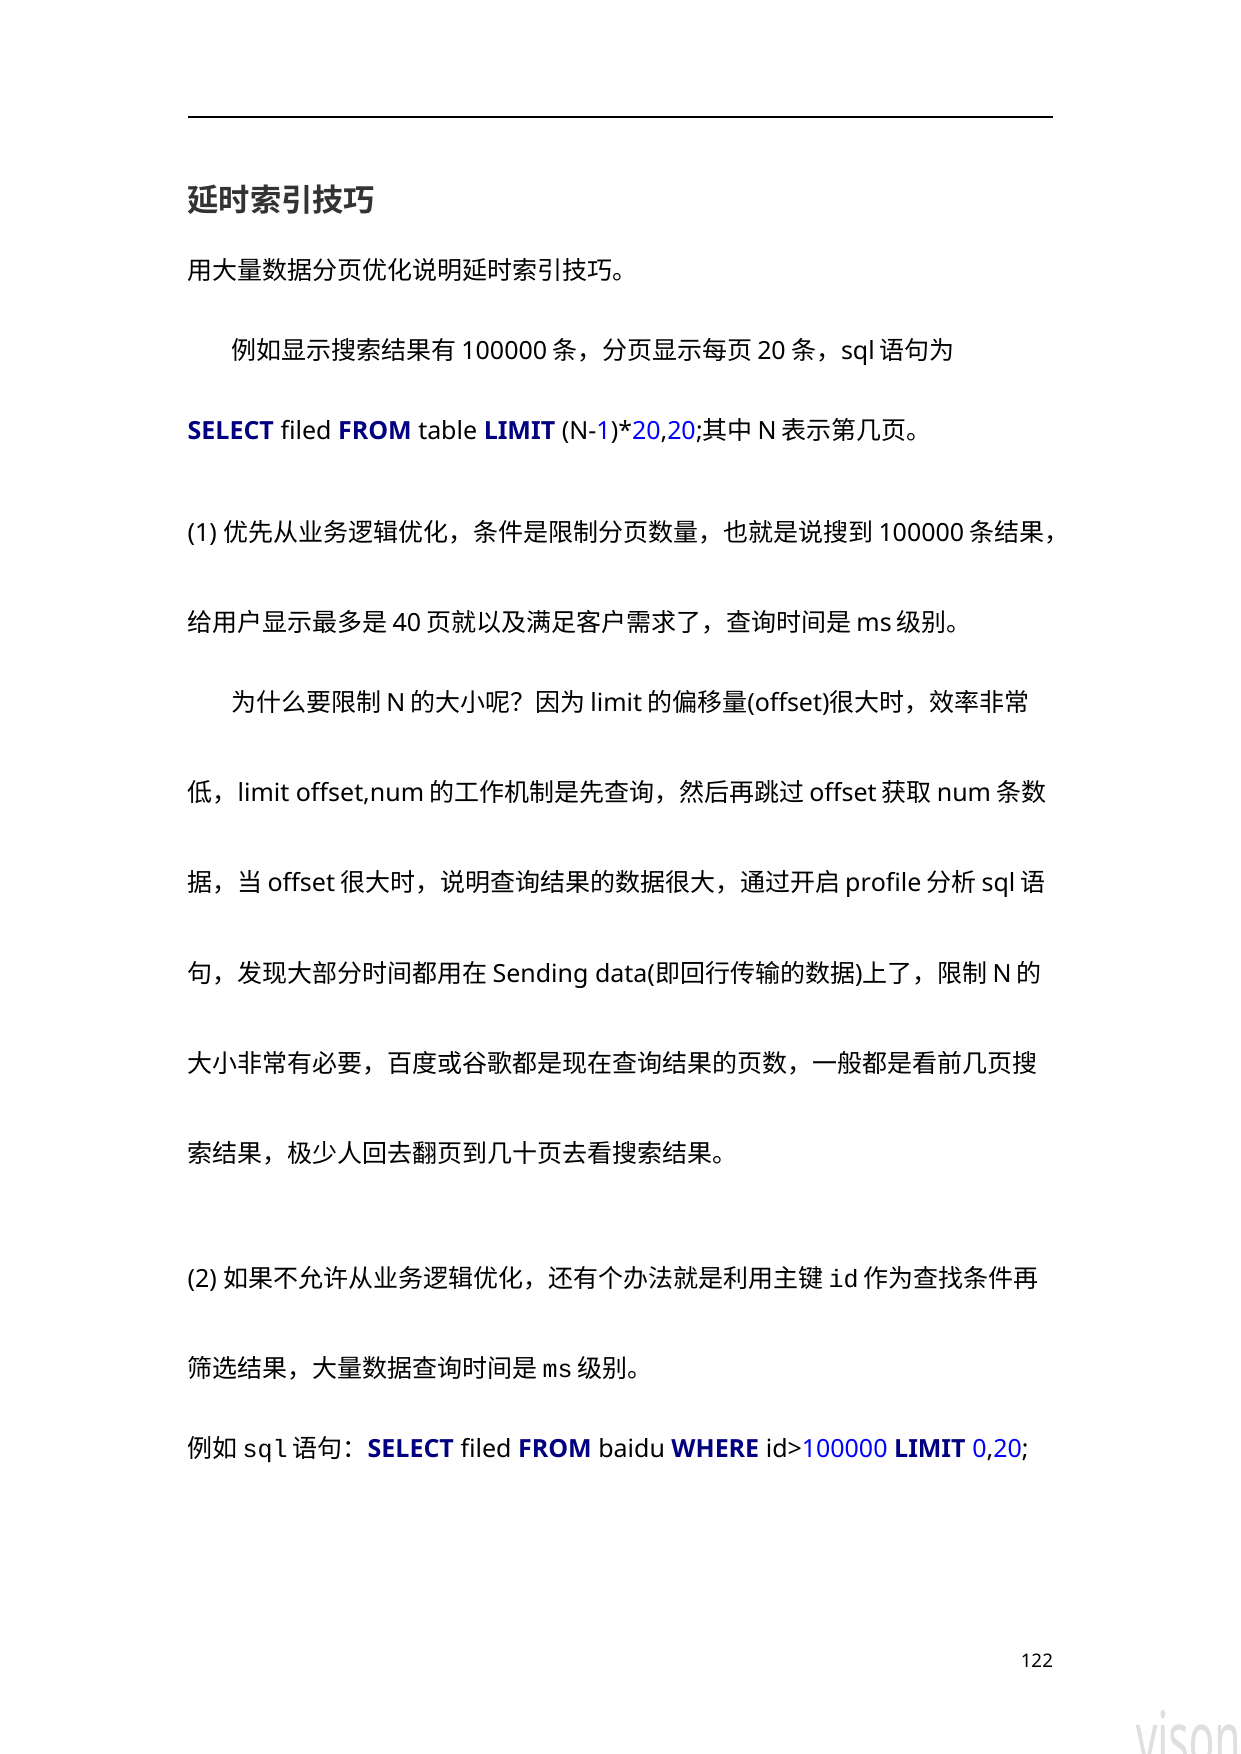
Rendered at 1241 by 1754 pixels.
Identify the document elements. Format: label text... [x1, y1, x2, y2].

text SELECT filed FROM table LIMIT (N-1)*20,20;其中N表示第几页。 [187, 394, 1053, 462]
text (2) 如果不允许从业务逻辑优化，还有个办法就是利用主键id作为查找条件再筛选结果，大量数据查询时间是ms级别。 [187, 1243, 1053, 1401]
text (1) 优先从业务逻辑优化，条件是限制分页数量，也就是说搜到100000条结果，给用户显示最多是40页就以及满足客户需求了，查询时间是ms级别。 [187, 496, 1053, 654]
text 例如显示搜索结果有100000条，分页显示每页20条，sql语句为 [187, 315, 1053, 383]
text 例如sql语句：SELECT filed FROM baidu WHERE id>100000 LIMIT 0,20; [187, 1413, 1053, 1481]
subtitle 延时索引技巧 [187, 164, 1053, 232]
text 为什么要限制N的大小呢？因为limit的偏移量(offset)很大时，效率非常低，limit offset,num的工作机制是先查询，然后再跳过offset获取num条数据，当offset很大时，说明查询结果的数据很大，通过开启profile分析sql语句，发现大部分时间都用在Sending data(即回行传输的数据)上了，限制N的大小非常有必要，百度或谷歌都是现在查询结果的页数，一般都是看前几页搜索结果，极少人回去翻页到几十页去看搜索结果。 [187, 666, 1053, 1186]
text 用大量数据分页优化说明延时索引技巧。 [187, 235, 1053, 303]
